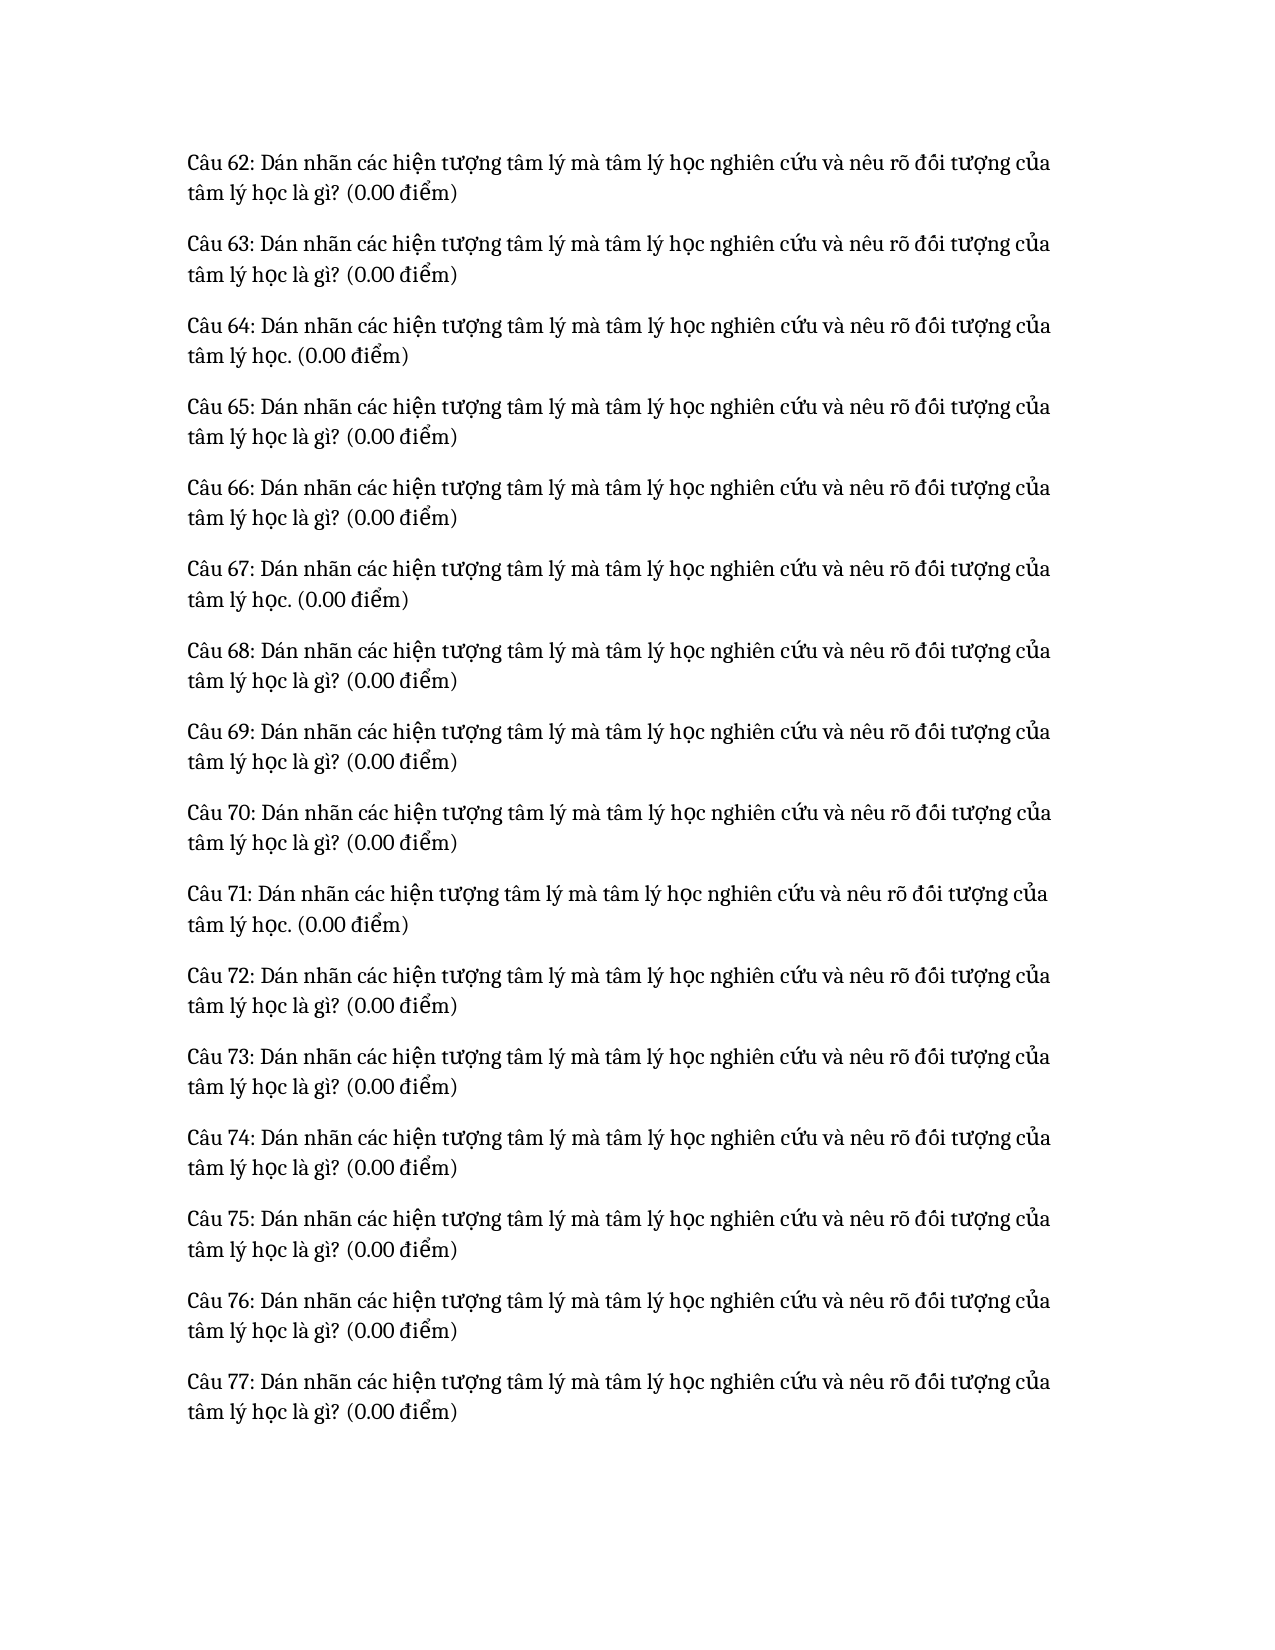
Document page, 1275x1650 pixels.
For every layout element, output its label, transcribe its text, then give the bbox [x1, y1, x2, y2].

text Câu 67: Dán nhãn các hiện tượng tâm lý mà tâm lý học nghiên cứu và nêu rõ đối tượng của tâm lý học. (0.00 điểm) [187, 556, 1087, 613]
text Câu 72: Dán nhãn các hiện tượng tâm lý mà tâm lý học nghiên cứu và nêu rõ đối tượng của tâm lý học là gì? (0.00 điểm) [187, 962, 1087, 1019]
text Câu 68: Dán nhãn các hiện tượng tâm lý mà tâm lý học nghiên cứu và nêu rõ đối tượng của tâm lý học là gì? (0.00 điểm) [187, 637, 1087, 694]
text Câu 73: Dán nhãn các hiện tượng tâm lý mà tâm lý học nghiên cứu và nêu rõ đối tượng của tâm lý học là gì? (0.00 điểm) [187, 1044, 1087, 1100]
text Câu 66: Dán nhãn các hiện tượng tâm lý mà tâm lý học nghiên cứu và nêu rõ đối tượng của tâm lý học là gì? (0.00 điểm) [187, 475, 1087, 532]
text Câu 65: Dán nhãn các hiện tượng tâm lý mà tâm lý học nghiên cứu và nêu rõ đối tượng của tâm lý học là gì? (0.00 điểm) [187, 394, 1087, 450]
text Câu 69: Dán nhãn các hiện tượng tâm lý mà tâm lý học nghiên cứu và nêu rõ đối tượng của tâm lý học là gì? (0.00 điểm) [187, 719, 1087, 775]
text Câu 62: Dán nhãn các hiện tượng tâm lý mà tâm lý học nghiên cứu và nêu rõ đối tượng của tâm lý học là gì? (0.00 điểm) [187, 150, 1087, 207]
text Câu 77: Dán nhãn các hiện tượng tâm lý mà tâm lý học nghiên cứu và nêu rõ đối tượng của tâm lý học là gì? (0.00 điểm) [187, 1369, 1087, 1425]
text Câu 74: Dán nhãn các hiện tượng tâm lý mà tâm lý học nghiên cứu và nêu rõ đối tượng của tâm lý học là gì? (0.00 điểm) [187, 1125, 1087, 1182]
text Câu 63: Dán nhãn các hiện tượng tâm lý mà tâm lý học nghiên cứu và nêu rõ đối tượng của tâm lý học là gì? (0.00 điểm) [187, 231, 1087, 288]
text Câu 75: Dán nhãn các hiện tượng tâm lý mà tâm lý học nghiên cứu và nêu rõ đối tượng của tâm lý học là gì? (0.00 điểm) [187, 1206, 1087, 1263]
text Câu 64: Dán nhãn các hiện tượng tâm lý mà tâm lý học nghiên cứu và nêu rõ đối tượng của tâm lý học. (0.00 điểm) [187, 312, 1087, 369]
text Câu 76: Dán nhãn các hiện tượng tâm lý mà tâm lý học nghiên cứu và nêu rõ đối tượng của tâm lý học là gì? (0.00 điểm) [187, 1287, 1087, 1344]
text Câu 70: Dán nhãn các hiện tượng tâm lý mà tâm lý học nghiên cứu và nêu rõ đối tượng của tâm lý học là gì? (0.00 điểm) [187, 800, 1087, 857]
text Câu 71: Dán nhãn các hiện tượng tâm lý mà tâm lý học nghiên cứu và nêu rõ đối tượng của tâm lý học. (0.00 điểm) [187, 881, 1087, 938]
